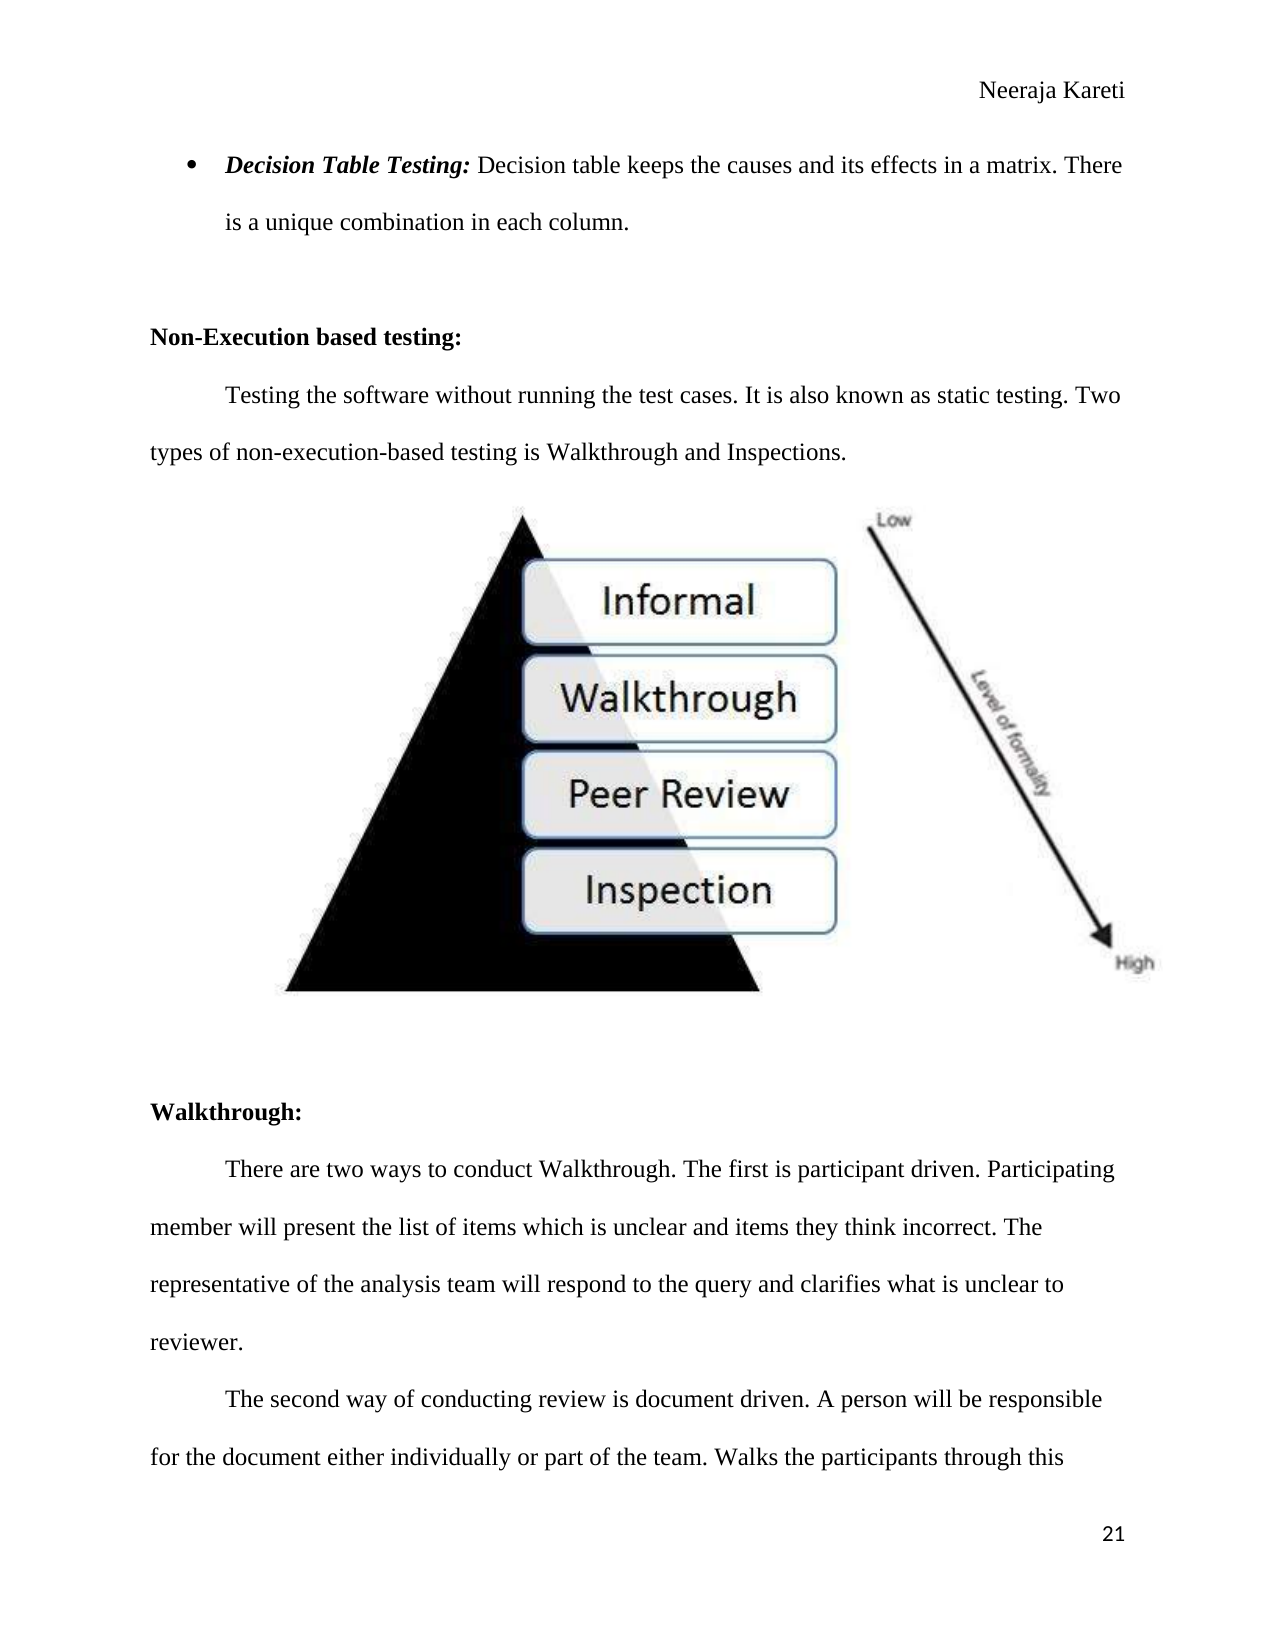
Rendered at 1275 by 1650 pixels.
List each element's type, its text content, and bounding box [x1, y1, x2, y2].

text Walkthrough: [150, 1097, 1125, 1126]
text There are two ways to conduct Walkthrough. The first is participant driven. Participating member will present the list of items which is unclear and items they think incorrect. The representative of the analysis team will respond to the query and clarifies what is unclear to reviewer. [150, 1154, 1125, 1356]
list Decision Table Testing: Decision table keeps the causes and its effects in a matrix. There is a unique combination in each column. [187, 150, 1125, 236]
text Testing the software without running the test cases. It is also known as static testing. Two types of non-execution-based testing is Walkthrough and Inspections. [150, 380, 1125, 466]
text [150, 1384, 1125, 1471]
text Non-Execution based testing: [150, 322, 1125, 351]
picture [225, 495, 1188, 1012]
